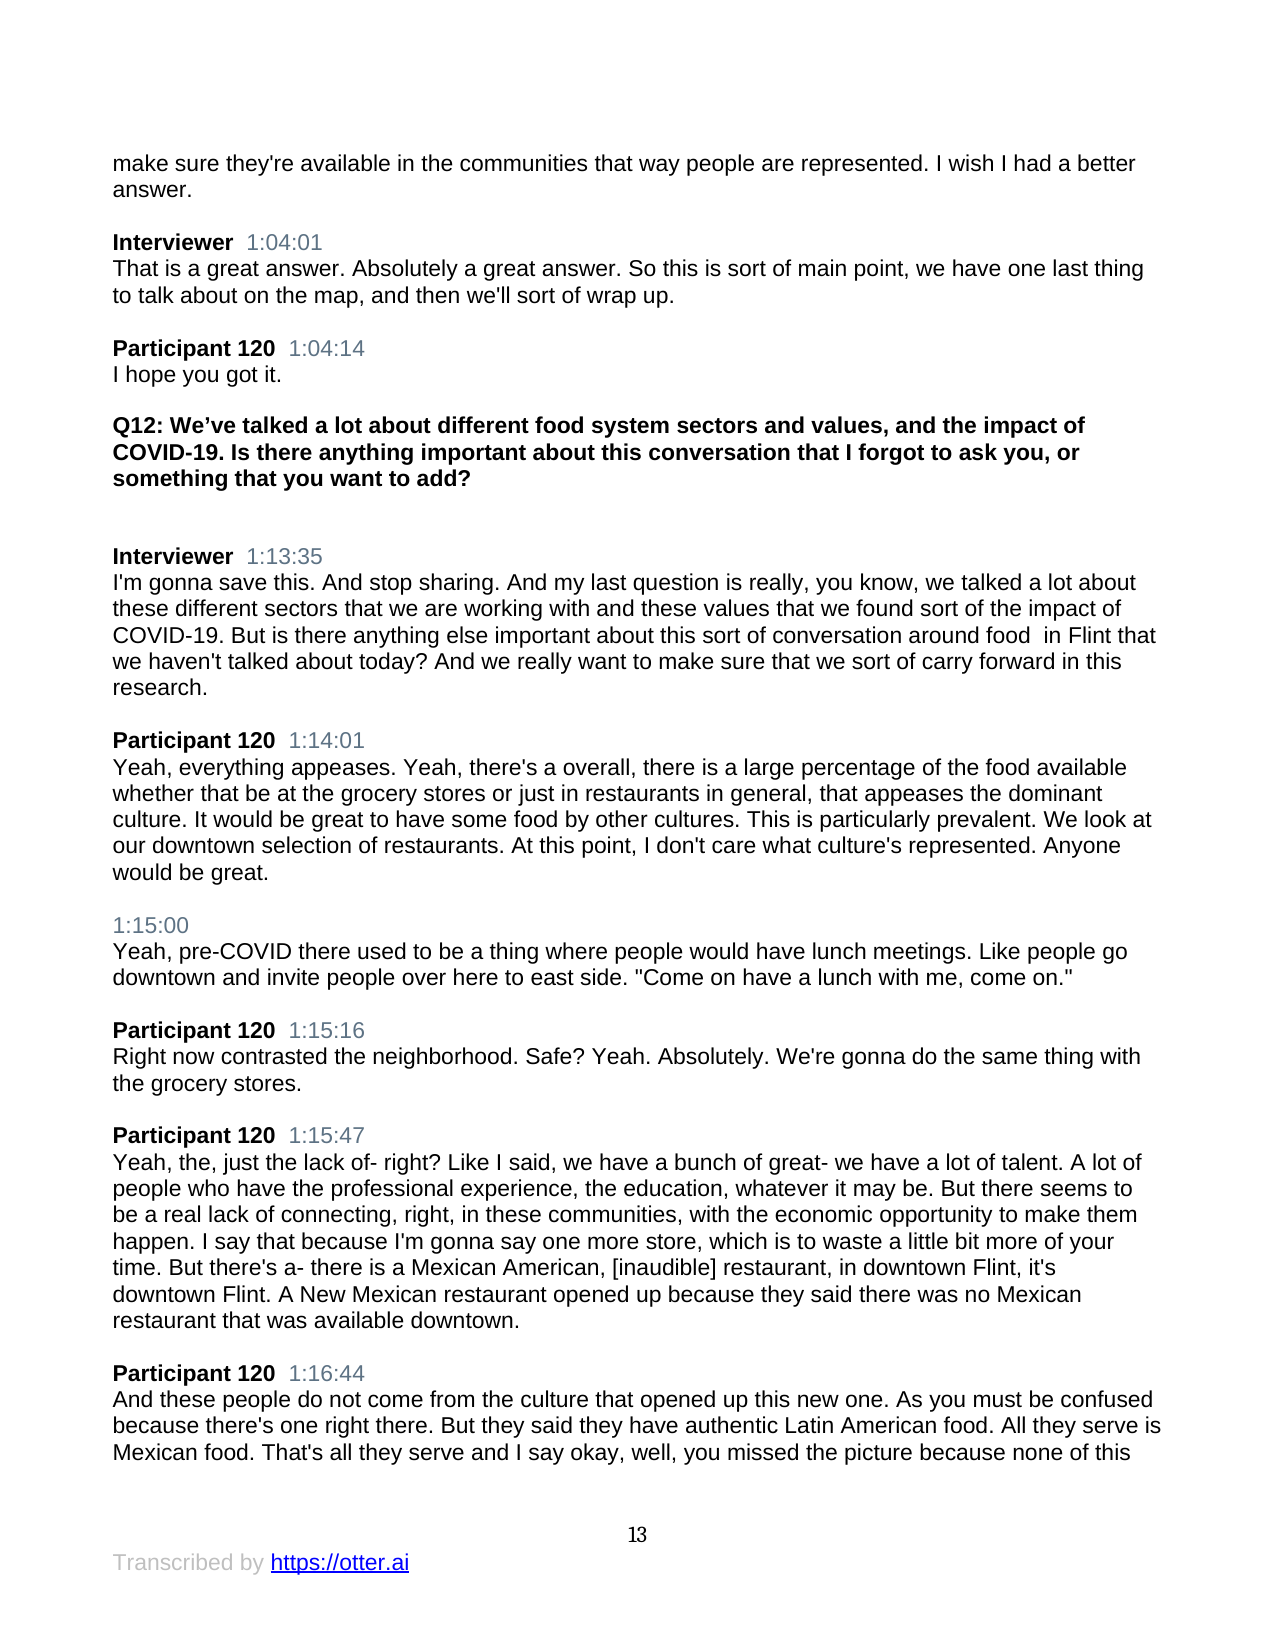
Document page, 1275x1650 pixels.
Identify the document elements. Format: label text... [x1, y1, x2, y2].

text Right now contrasted the neighborhood. Safe? Yeah. Absolutely. We're gonna do the same thing with the grocery stores. [112, 1043, 1162, 1096]
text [112, 150, 1162, 203]
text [112, 1386, 1162, 1465]
text Yeah, pre-COVID there used to be a thing where people would have lunch meetings. Like people go downtown and invite people over here to east side. "Come on have a lunch with me, come on." [112, 938, 1162, 991]
text Participant 120 1:14:01 [112, 727, 1162, 753]
text Q12: We’ve talked a lot about different food system sectors and values, and the impact of COVID-19. Is there anything important about this conversation that I forgot to ask you, or something that you want to add? [112, 412, 1162, 491]
text Participant 120 1:15:16 [112, 1017, 1162, 1043]
text I'm gonna save this. And stop sharing. And my last question is really, you know, we talked a lot about these different sectors that we are working with and these values that we found sort of the impact of COVID-19. But is there anything else important about this sort of conversation around food in Flint that we haven't talked about today? And we really want to make sure that we sort of carry forward in this research. [112, 569, 1162, 701]
text Participant 120 1:16:44 [112, 1359, 1162, 1386]
text Interviewer 1:04:01 [112, 229, 1162, 255]
text I hope you got it. [112, 361, 1162, 387]
text Yeah, everything appeases. Yeah, there's a overall, there is a large percentage of the food available whether that be at the grocery stores or just in restaurants in general, that appeases the dominant culture. It would be great to have some food by other cultures. This is particularly prevalent. We look at our downtown selection of restaurants. At this point, I don't care what culture's represented. Anyone would be great. [112, 753, 1162, 885]
text Participant 120 1:15:47 [112, 1122, 1162, 1149]
text 1:15:00 [112, 912, 1162, 938]
text Yeah, the, just the lack of- right? Like I said, we have a bunch of great- we have a lot of talent. A lot of people who have the professional experience, the education, whatever it may be. But there seems to be a real lack of connecting, right, in these communities, with the economic opportunity to make them happen. I say that because I'm gonna say one more store, which is to waste a little bit more of your time. But there's a- there is a Mexican American, [inaudible] restaurant, in downtown Flint, it's downtown Flint. A New Mexican restaurant opened up because they said there was no Mexican restaurant that was available downtown. [112, 1149, 1162, 1333]
text Interviewer 1:13:35 [112, 543, 1162, 569]
text Participant 120 1:04:14 [112, 334, 1162, 361]
text That is a great answer. Absolutely a great answer. So this is sort of main point, we have one last thing to talk about on the map, and then we'll sort of wrap up. [112, 255, 1162, 308]
